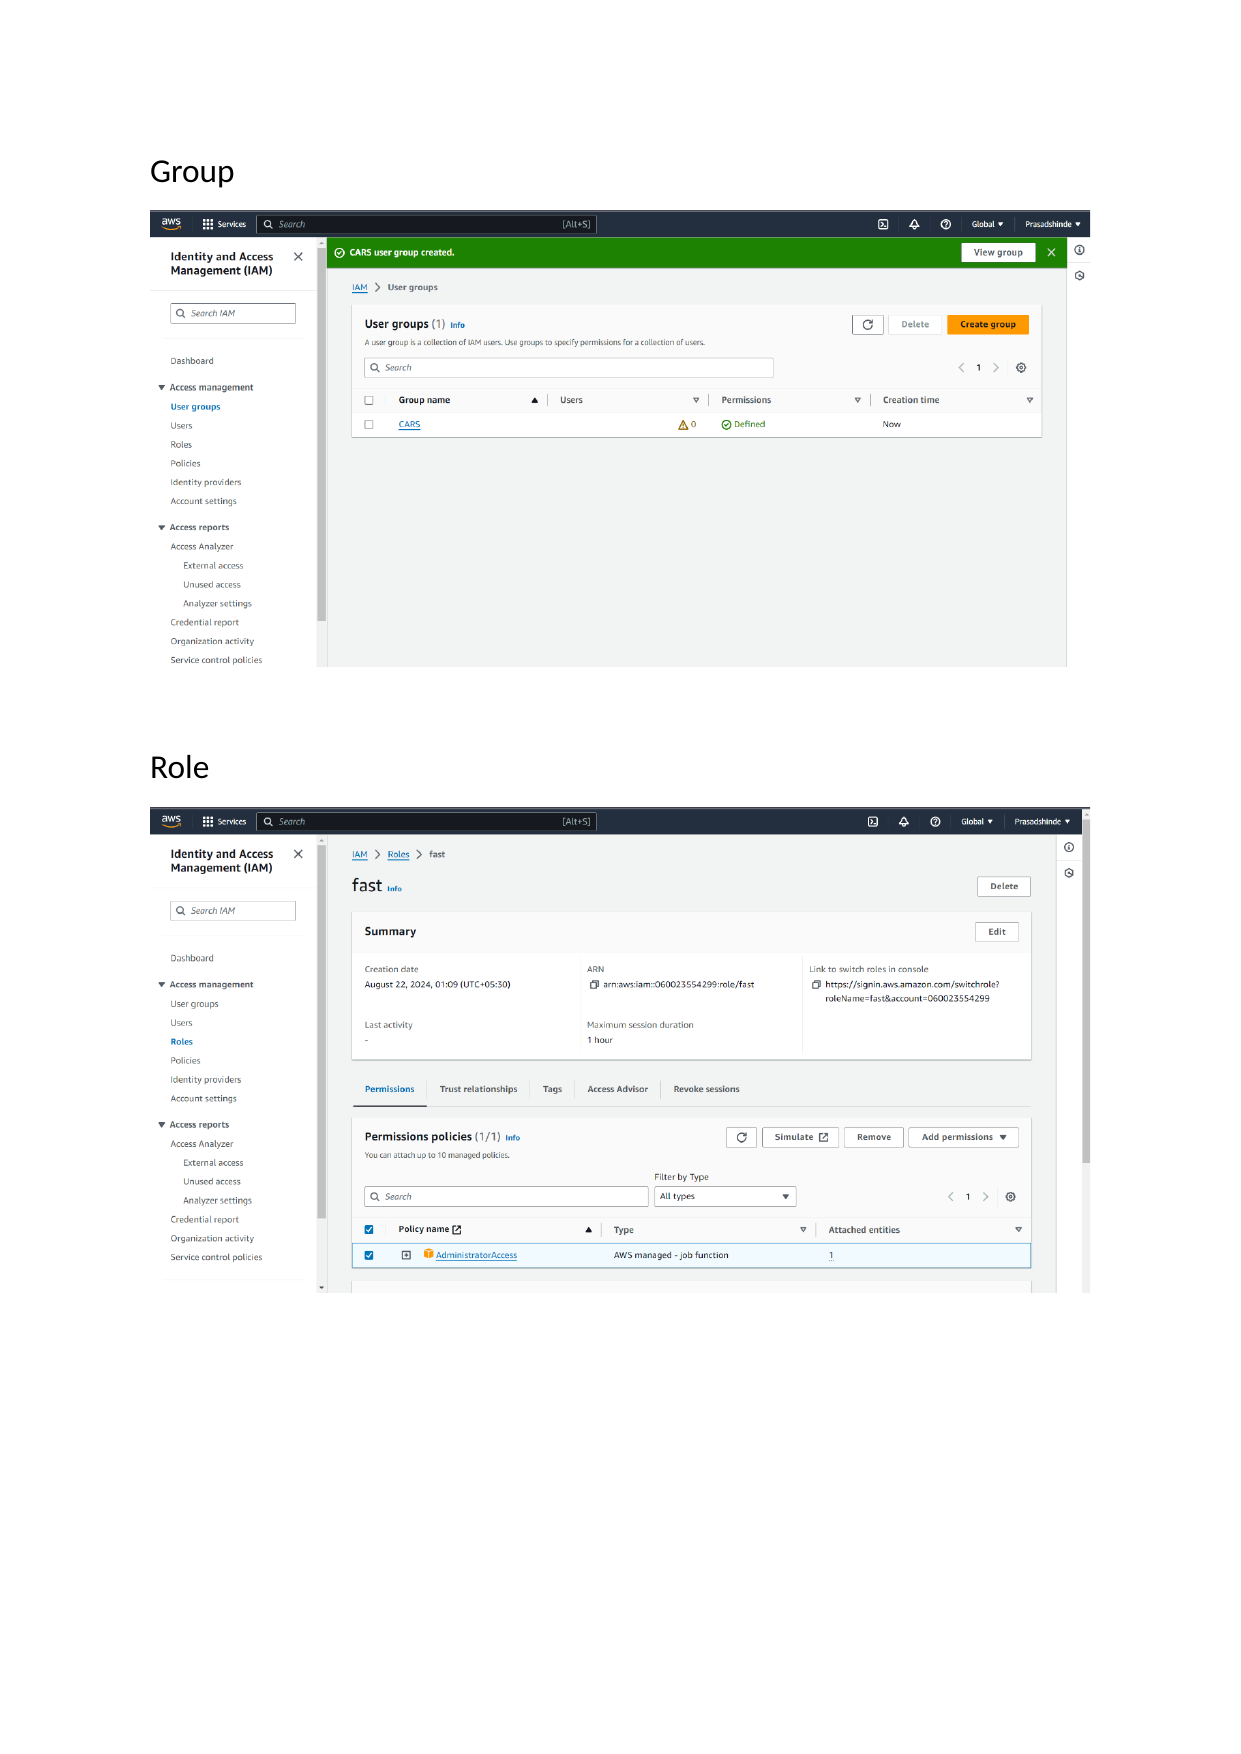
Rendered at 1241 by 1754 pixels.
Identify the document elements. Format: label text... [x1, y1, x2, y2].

text Group [150, 150, 1090, 191]
picture [150, 807, 1091, 1293]
text Role [150, 747, 1090, 787]
picture [150, 210, 1091, 667]
